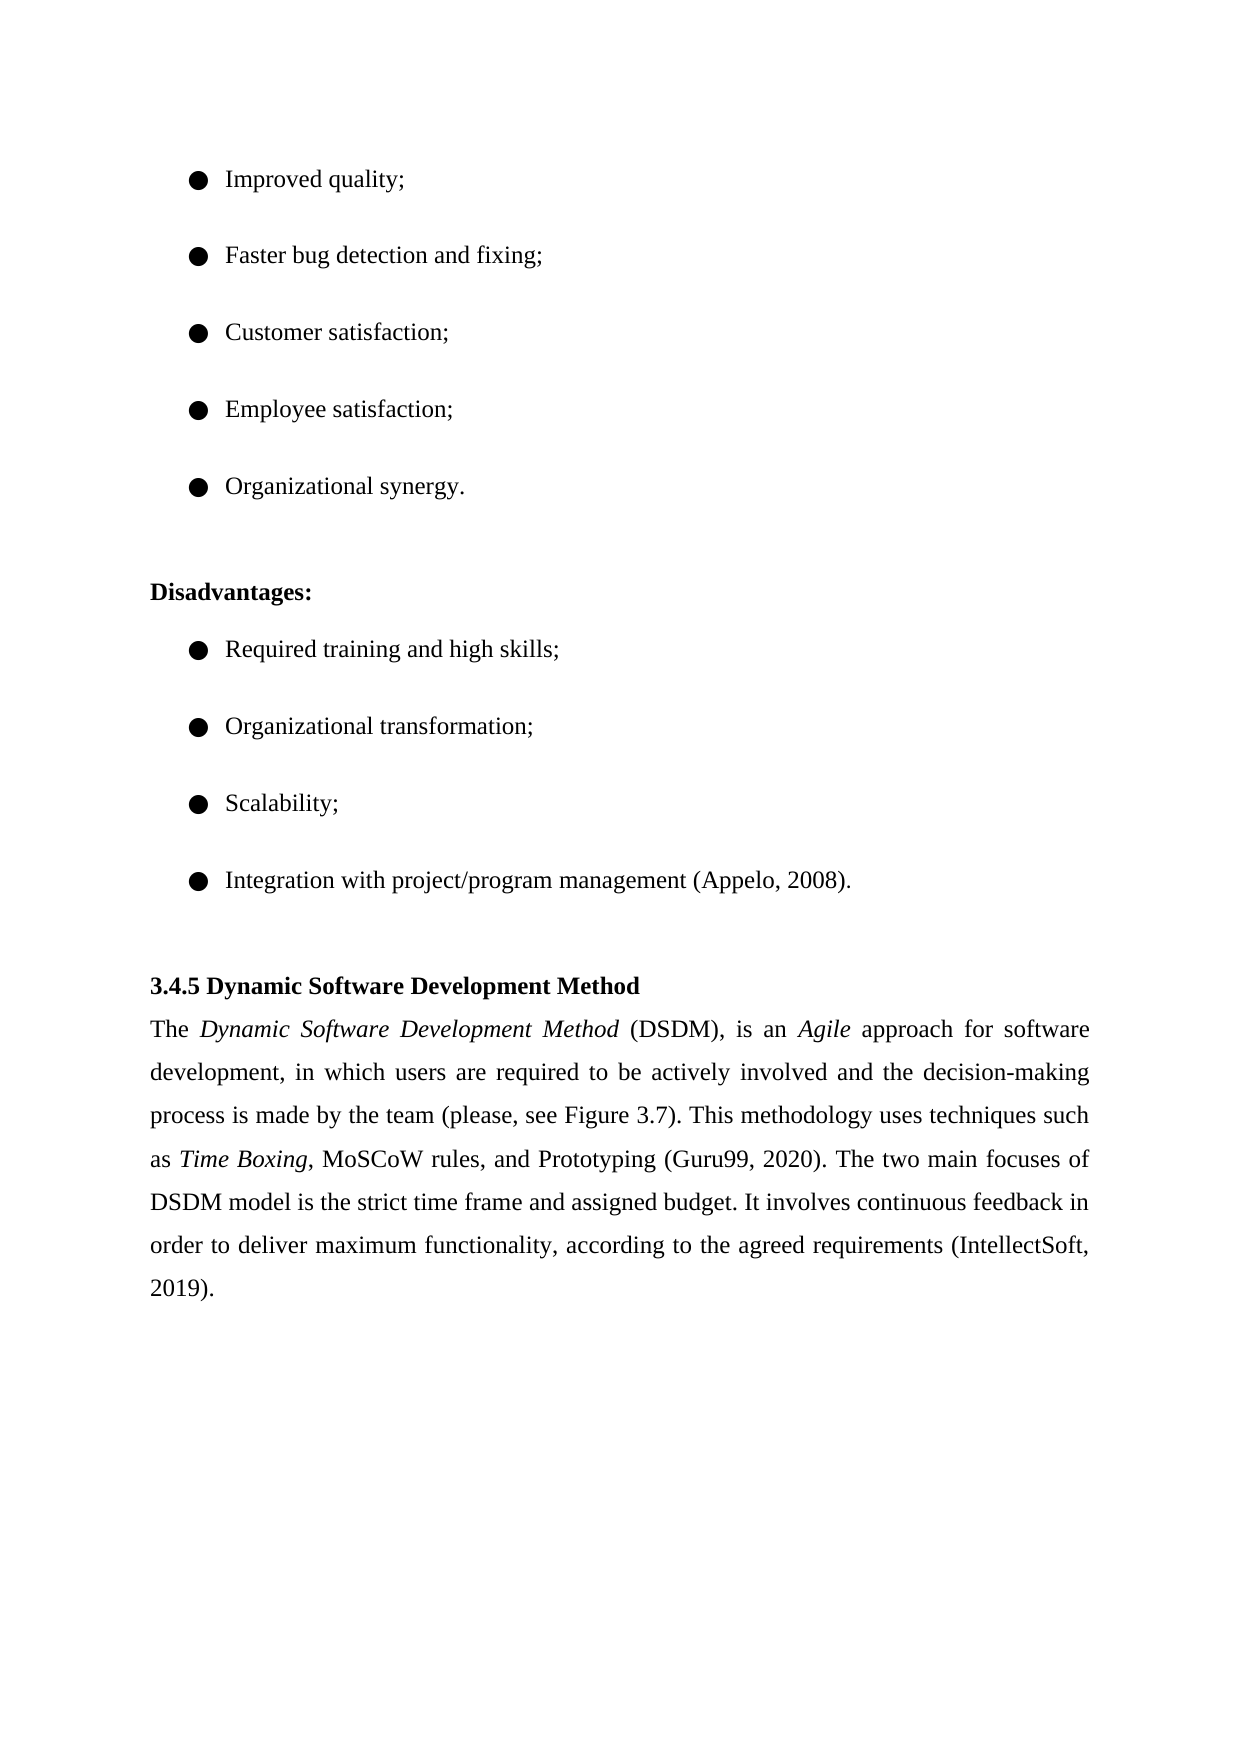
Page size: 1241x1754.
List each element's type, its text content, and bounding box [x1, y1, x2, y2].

list Integration with project/program management (Appelo, 2008). [187, 851, 1090, 902]
list Improved quality; [187, 150, 1090, 201]
text Disadvantages: [150, 577, 1090, 606]
list Organizational synergy. [187, 457, 1090, 509]
text The Dynamic Software Development Method (DSDM), is an Agile approach for software development, in which users are required to be actively involved and the decision-making process is made by the team (please, see Figure 3.7). This methodology uses techniques such as Time Boxing, MoSCoW rules, and Prototyping (Guru99, 2020). The two main focuses of DSDM model is the strict time frame and assigned budget. It involves continuous feedback in order to deliver maximum functionality, according to the agreed requirements (IntellectSoft, 2019). [150, 1014, 1090, 1302]
list Required training and high skills; [187, 621, 1090, 672]
list Customer satisfaction; [187, 304, 1090, 355]
list Employee satisfaction; [187, 381, 1090, 432]
subtitle 3.4.5 Dynamic Software Development Method [150, 971, 1090, 1000]
list Organizational transformation; [187, 697, 1090, 749]
list Scalability; [187, 774, 1090, 826]
list Faster bug detection and fixing; [187, 227, 1090, 278]
